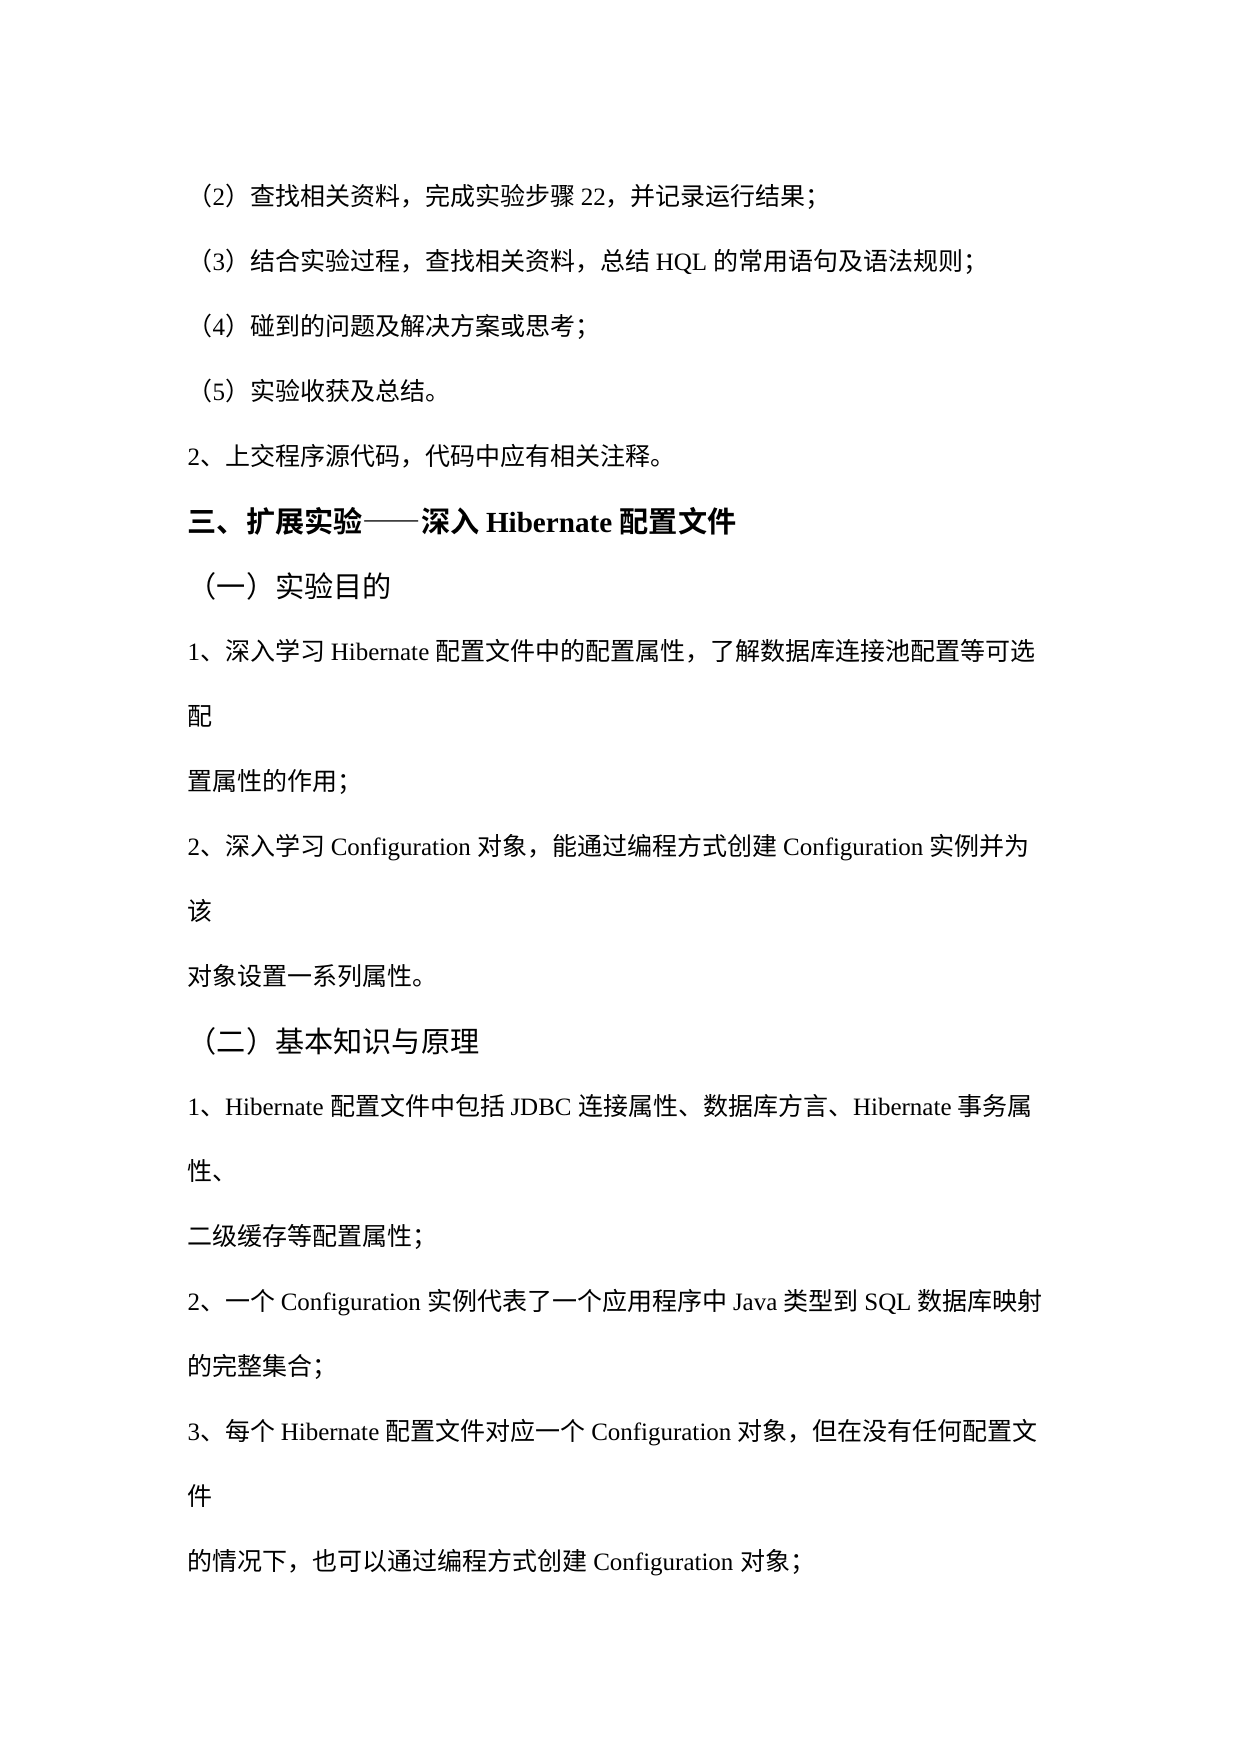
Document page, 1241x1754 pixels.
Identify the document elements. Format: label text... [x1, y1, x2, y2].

text （二）基本知识与原理 [187, 1007, 1053, 1072]
text （一）实验目的 [187, 552, 1053, 617]
text 对象设置一系列属性。 [187, 942, 1053, 1007]
text 1、Hibernate 配置文件中包括 JDBC 连接属性、数据库方言、Hibernate 事务属性、 [187, 1072, 1053, 1202]
text 2、深入学习 Configuration 对象，能通过编程方式创建 Configuration 实例并为该 [187, 812, 1053, 942]
text （3）结合实验过程，查找相关资料，总结 HQL 的常用语句及语法规则； [187, 227, 1053, 292]
text 2、上交程序源代码，代码中应有相关注释。 [187, 422, 1053, 487]
text （5）实验收获及总结。 [187, 357, 1053, 422]
text 3、每个 Hibernate 配置文件对应一个 Configuration 对象，但在没有任何配置文件 [187, 1397, 1053, 1527]
text 1、深入学习 Hibernate 配置文件中的配置属性，了解数据库连接池配置等可选配 [187, 617, 1053, 747]
text 2、一个 Configuration 实例代表了一个应用程序中 Java 类型到 SQL 数据库映射 [187, 1267, 1053, 1332]
text 的情况下，也可以通过编程方式创建 Configuration 对象； [187, 1527, 1053, 1592]
text 置属性的作用； [187, 747, 1053, 812]
text 的完整集合； [187, 1332, 1053, 1397]
text （4）碰到的问题及解决方案或思考； [187, 292, 1053, 357]
text （2）查找相关资料，完成实验步骤 22，并记录运行结果； [187, 162, 1053, 227]
text 三、扩展实验——深入 Hibernate 配置文件 [187, 487, 1053, 552]
text 二级缓存等配置属性； [187, 1202, 1053, 1267]
